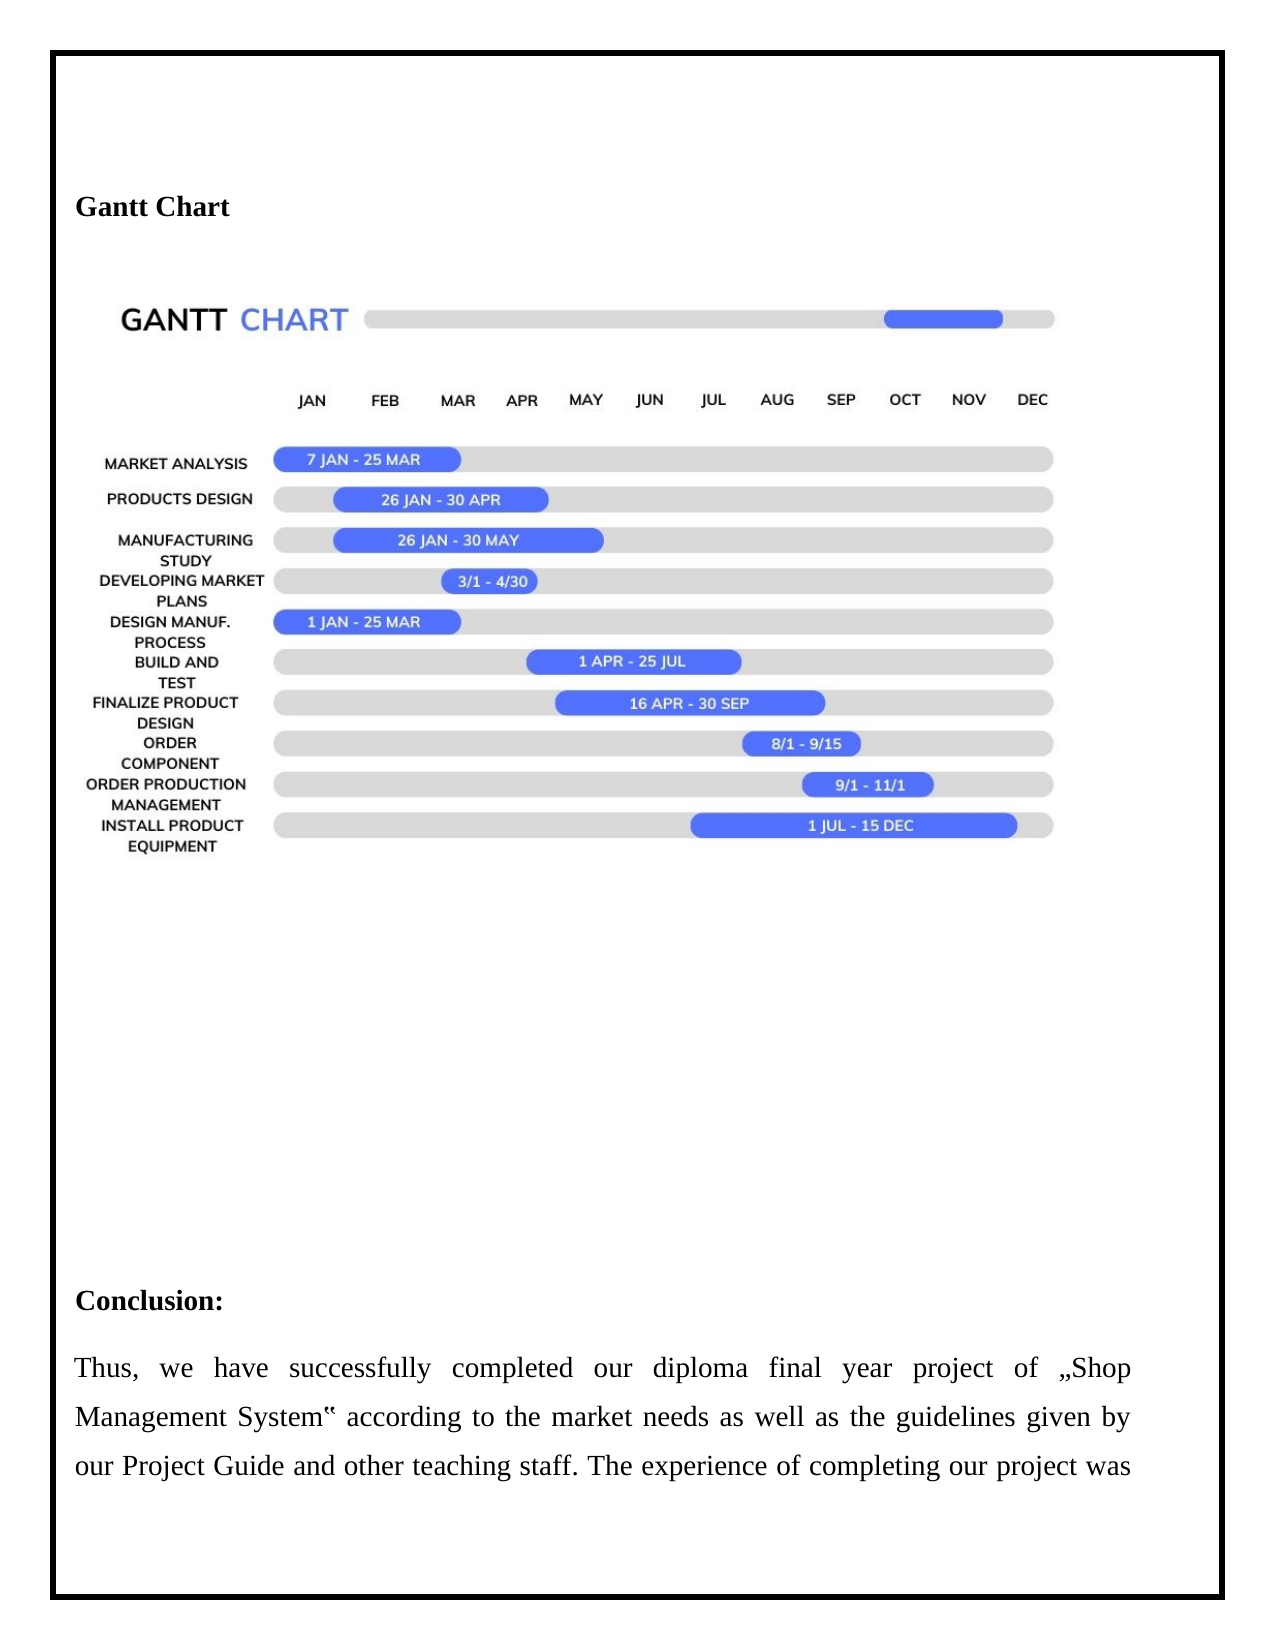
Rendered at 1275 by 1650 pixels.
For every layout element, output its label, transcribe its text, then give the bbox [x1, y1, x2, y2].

subtitle Gantt Chart [75, 189, 1200, 222]
subtitle Conclusion: [75, 1283, 1200, 1317]
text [73, 1351, 1132, 1481]
picture [75, 222, 1133, 1016]
